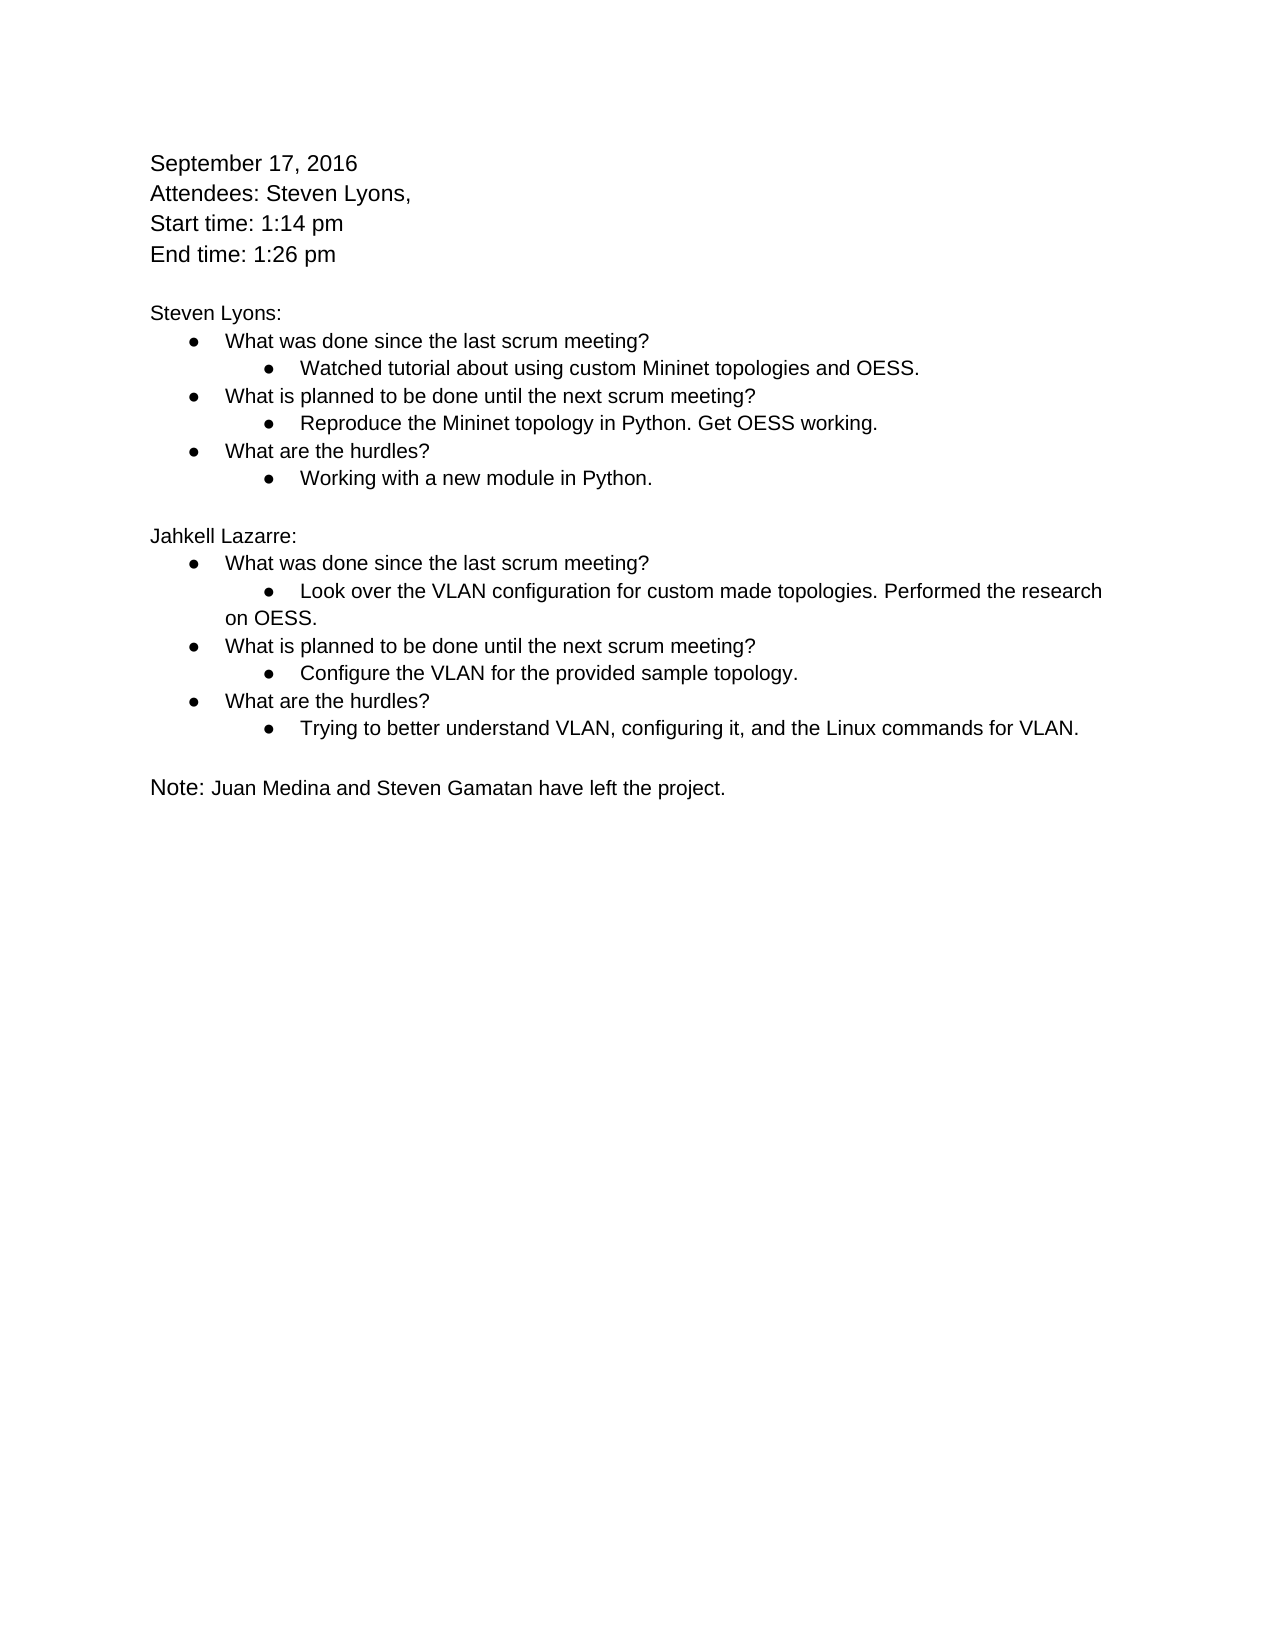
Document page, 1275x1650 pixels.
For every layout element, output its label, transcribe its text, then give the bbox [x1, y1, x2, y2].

list Working with a new module in Python. [225, 466, 1125, 490]
list Watched tutorial about using custom Mininet topologies and OESS. [225, 356, 1125, 380]
text Steven Lyons: [150, 301, 1125, 325]
list What is planned to be done until the next scrum meeting? [187, 383, 1125, 407]
list What are the hurdles? [187, 689, 1125, 713]
list What was done since the last scrum meeting? [187, 551, 1125, 575]
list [187, 328, 1125, 352]
text Jahkell Lazarre: [150, 524, 1125, 548]
text End time: 1:26 pm [150, 241, 1125, 267]
list Configure the VLAN for the provided sample topology. [225, 661, 1125, 685]
list What are the hurdles? [187, 438, 1125, 462]
text Attendees: Steven Lyons, [150, 180, 1125, 207]
list Look over the VLAN configuration for custom made topologies. Performed the research on OESS. [225, 579, 1125, 630]
list Reproduce the Mininet topology in Python. Get OESS working. [225, 411, 1125, 435]
list What is planned to be done until the next scrum meeting? [187, 634, 1125, 658]
text Start time: 1:14 pm [150, 210, 1125, 237]
list Trying to better understand VLAN, configuring it, and the Linux commands for VLAN. [225, 716, 1125, 740]
text Note: Juan Medina and Steven Gamatan have left the project. [150, 774, 1125, 800]
text September 17, 2016 [150, 150, 1125, 176]
